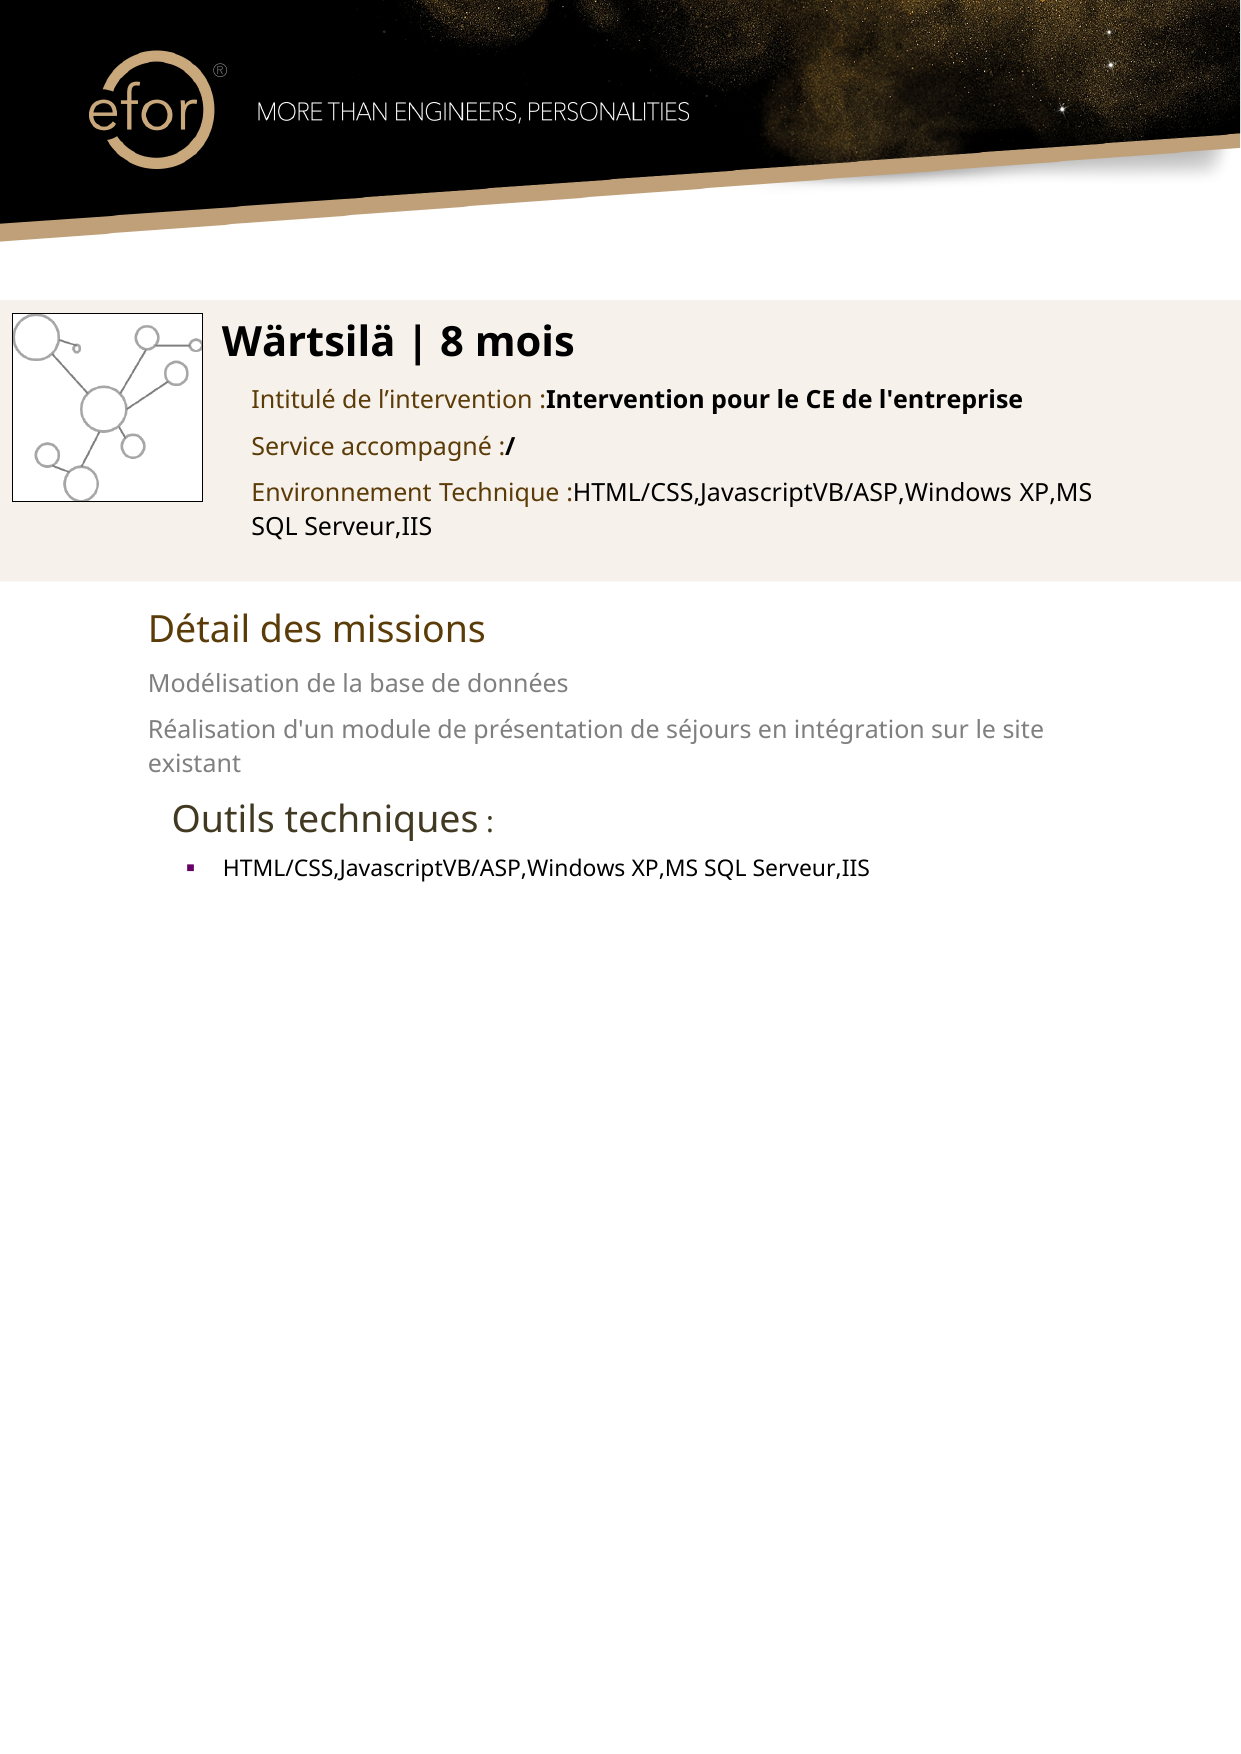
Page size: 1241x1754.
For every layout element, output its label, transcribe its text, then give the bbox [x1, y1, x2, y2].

text Modélisation de la base de données [148, 665, 1092, 699]
text Environnement Technique :HTML/CSS,JavascriptVB/ASP,Windows XP,MS SQL Serveur,IIS [251, 475, 1092, 543]
text Détail des missions [148, 602, 1092, 653]
text Réalisation d'un module de présentation de séjours en intégration sur le site existant [148, 712, 1092, 780]
picture [0, 0, 1241, 279]
picture [13, 314, 202, 501]
subtitle Outils techniques : [171, 793, 1092, 844]
subtitle Wärtsilä | 8 mois [222, 312, 1092, 369]
text Service accompagné :/ [251, 428, 1092, 462]
list HTML/CSS,JavascriptVB/ASP,Windows XP,MS SQL Serveur,IIS [185, 852, 1092, 883]
text Intitulé de l’intervention :Intervention pour le CE de l'entreprise [251, 382, 1092, 416]
